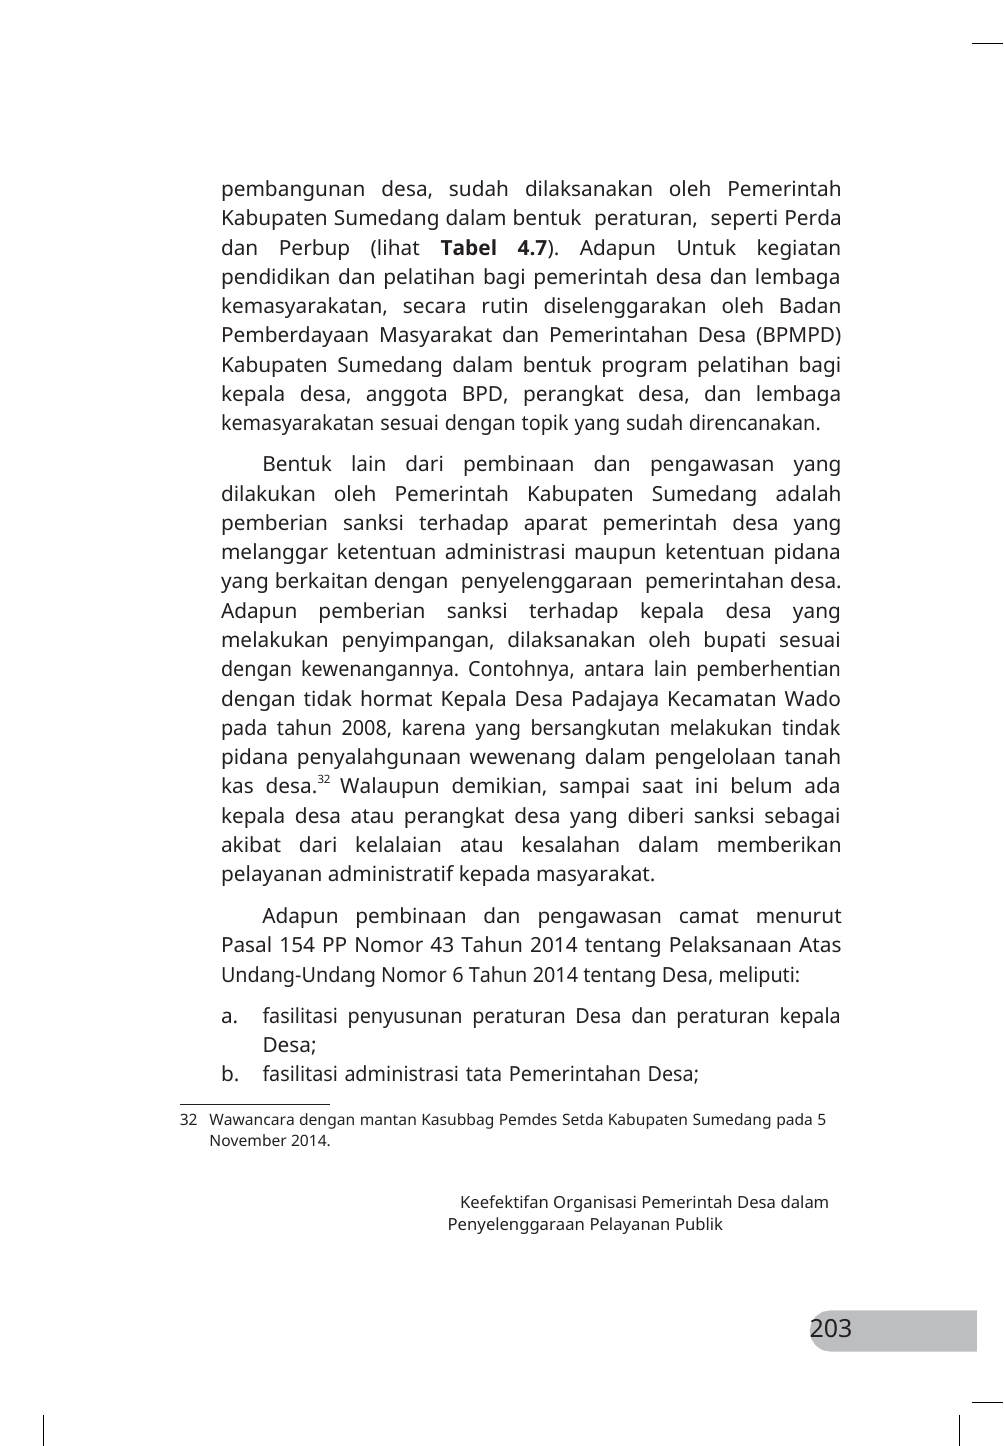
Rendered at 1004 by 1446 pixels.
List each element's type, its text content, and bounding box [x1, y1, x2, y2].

list fasilitasi penyusunan peraturan Desa dan peraturan kepala Desa; [221, 1001, 841, 1058]
text Bentuk lain dari pembinaan dan pengawasan yang dilakukan oleh Pemerintah Kabupaten Sumedang adalah pemberian sanksi terhadap aparat pemerintah desa yang melanggar ketentuan administrasi maupun ketentuan pidana yang berkaitan dengan penyelenggaraan pemerintahan desa. Adapun pemberian sanksi terhadap kepala desa yang melakukan penyimpangan, dilaksanakan oleh bupati sesuai dengan kewenangannya. Contohnya, antara lain pemberhentian dengan tidak hormat Kepala Desa Padajaya Kecamatan Wado pada tahun 2008, karena yang bersangkutan melakukan tindak pidana penyalahgunaan wewenang dalam pengelolaan tanah kas desa.32 Walaupun demikian, sampai saat ini belum ada kepala desa atau perangkat desa yang diberi sanksi sebagai akibat dari kelalaian atau kesalahan dalam memberikan pelayanan administratif kepada masyarakat. [221, 449, 842, 888]
text Keefektifan Organisasi Pemerintah Desa dalam Penyelenggaraan Pelayanan Publik [447, 1191, 842, 1236]
list Wawancara dengan mantan Kasubbag Pemdes Setda Kabupaten Sumedang pada 5 November 2014. [179, 1102, 842, 1151]
text pembangunan desa, sudah dilaksanakan oleh Pemerintah Kabupaten Sumedang dalam bentuk peraturan, seperti Perda dan Perbup (lihat Tabel 4.7). Adapun Untuk kegiatan pendidikan dan pelatihan bagi pemerintah desa dan lembaga kemasyarakatan, secara rutin diselenggarakan oleh Badan Pemberdayaan Masyarakat dan Pemerintahan Desa (BPMPD) Kabupaten Sumedang dalam bentuk program pelatihan bagi kepala desa, anggota BPD, perangkat desa, dan lembaga kemasyarakatan sesuai dengan topik yang sudah direncanakan. [221, 174, 842, 437]
list fasilitasi administrasi tata Pemerintahan Desa; [221, 1059, 863, 1088]
text Adapun pembinaan dan pengawasan camat menurut Pasal 154 PP Nomor 43 Tahun 2014 tentang Pelaksanaan Atas Undang-Undang Nomor 6 Tahun 2014 tentang Desa, meliputi: [221, 901, 842, 988]
